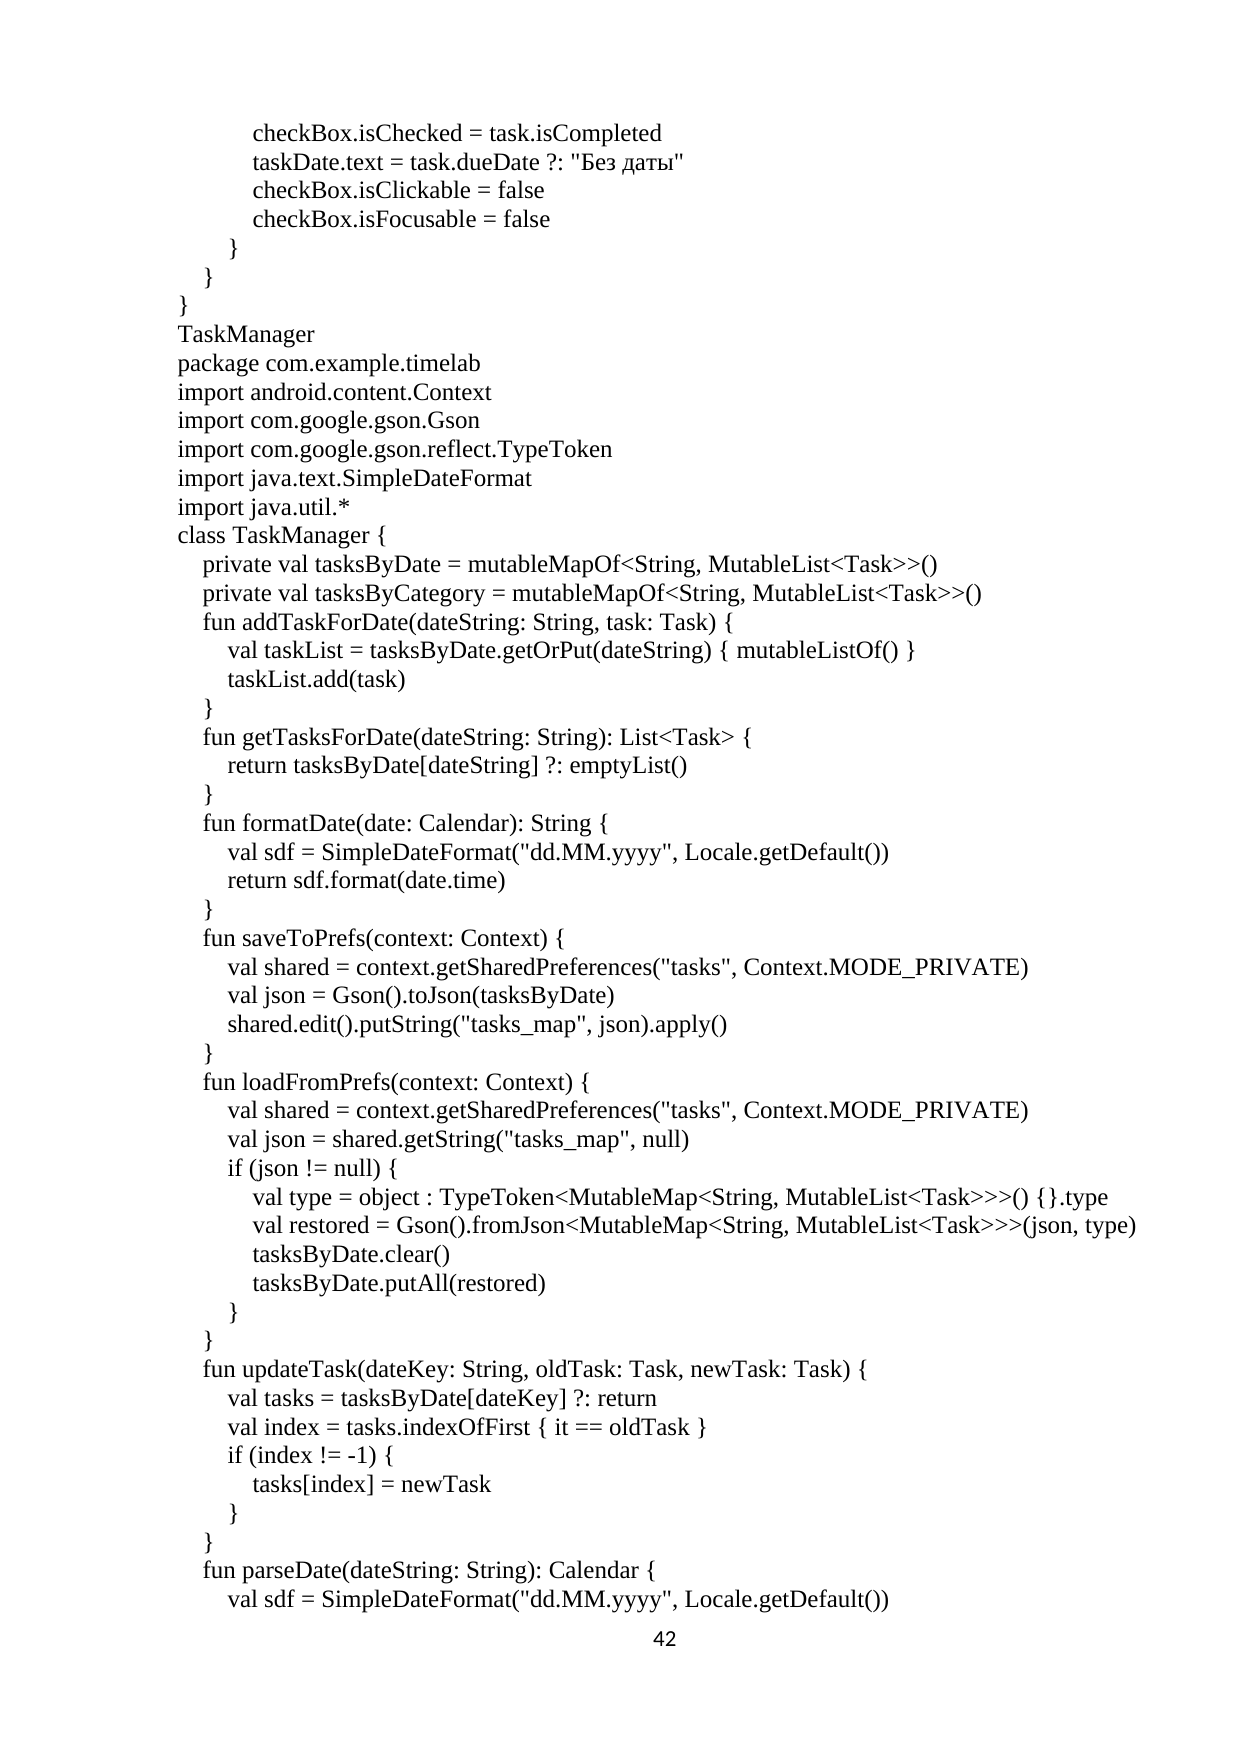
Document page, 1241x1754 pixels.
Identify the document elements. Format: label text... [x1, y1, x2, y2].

text val json = shared.getString("tasks_map", null) [177, 1124, 1152, 1153]
text import android.content.Context [177, 377, 1152, 406]
text taskList.add(task) [177, 664, 1152, 693]
text } [177, 1527, 1152, 1556]
text val restored = Gson().fromJson<MutableMap<String, MutableList<Task>>>(json, type) [177, 1211, 1152, 1239]
text val shared = context.getSharedPreferences("tasks", Context.MODE_PRIVATE) [177, 952, 1152, 981]
text class TaskManager { [177, 521, 1152, 549]
text return tasksByDate[dateString] ?: emptyList() [177, 751, 1152, 779]
text tasksByDate.putAll(restored) [177, 1268, 1152, 1297]
text fun formatDate(date: Calendar): String { [177, 808, 1152, 837]
text fun loadFromPrefs(context: Context) { [177, 1067, 1152, 1096]
text } [177, 894, 1152, 923]
text import java.util.* [177, 492, 1152, 521]
text val index = tasks.indexOfFirst { it == oldTask } [177, 1412, 1152, 1441]
text val taskList = tasksByDate.getOrPut(dateString) { mutableListOf() } [177, 636, 1152, 664]
text package com.example.timelab [177, 348, 1152, 377]
text import java.text.SimpleDateFormat [177, 463, 1152, 492]
text fun addTaskForDate(dateString: String, task: Task) { [177, 607, 1152, 636]
text private val tasksByCategory = mutableMapOf<String, MutableList<Task>>() [177, 578, 1152, 607]
text } [177, 693, 1152, 722]
text val sdf = SimpleDateFormat("dd.MM.yyyy", Locale.getDefault()) [177, 1584, 1152, 1613]
text } [177, 1297, 1152, 1326]
text val sdf = SimpleDateFormat("dd.MM.yyyy", Locale.getDefault()) [177, 837, 1152, 866]
text return sdf.format(date.time) [177, 866, 1152, 894]
text } [177, 1038, 1152, 1067]
text val json = Gson().toJson(tasksByDate) [177, 981, 1152, 1009]
text import com.google.gson.Gson [177, 406, 1152, 434]
text tasksByDate.clear() [177, 1239, 1152, 1268]
text taskDate.text = task.dueDate ?: "Без даты" [177, 147, 1152, 176]
text val shared = context.getSharedPreferences("tasks", Context.MODE_PRIVATE) [177, 1096, 1152, 1124]
text } [177, 779, 1152, 808]
text val tasks = tasksByDate[dateKey] ?: return [177, 1383, 1152, 1412]
text checkBox.isFocusable = false [177, 204, 1152, 233]
text shared.edit().putString("tasks_map", json).apply() [177, 1009, 1152, 1038]
text val type = object : TypeToken<MutableMap<String, MutableList<Task>>>() {}.type [177, 1182, 1152, 1211]
text private val tasksByDate = mutableMapOf<String, MutableList<Task>>() [177, 549, 1152, 578]
text tasks[index] = newTask [177, 1469, 1152, 1498]
text } [177, 1326, 1152, 1354]
text fun getTasksForDate(dateString: String): List<Task> { [177, 722, 1152, 751]
text fun parseDate(dateString: String): Calendar { [177, 1556, 1152, 1584]
text checkBox.isChecked = task.isCompleted [177, 118, 1152, 147]
text } [177, 262, 1152, 291]
text import com.google.gson.reflect.TypeToken [177, 434, 1152, 463]
text fun updateTask(dateKey: String, oldTask: Task, newTask: Task) { [177, 1354, 1152, 1383]
text if (json != null) { [177, 1153, 1152, 1182]
text TaskManager [177, 319, 1152, 348]
text checkBox.isClickable = false [177, 176, 1152, 204]
text } [177, 233, 1152, 262]
text if (index != -1) { [177, 1441, 1152, 1469]
text fun saveToPrefs(context: Context) { [177, 923, 1152, 952]
text } [177, 1498, 1152, 1527]
text } [177, 291, 1152, 319]
